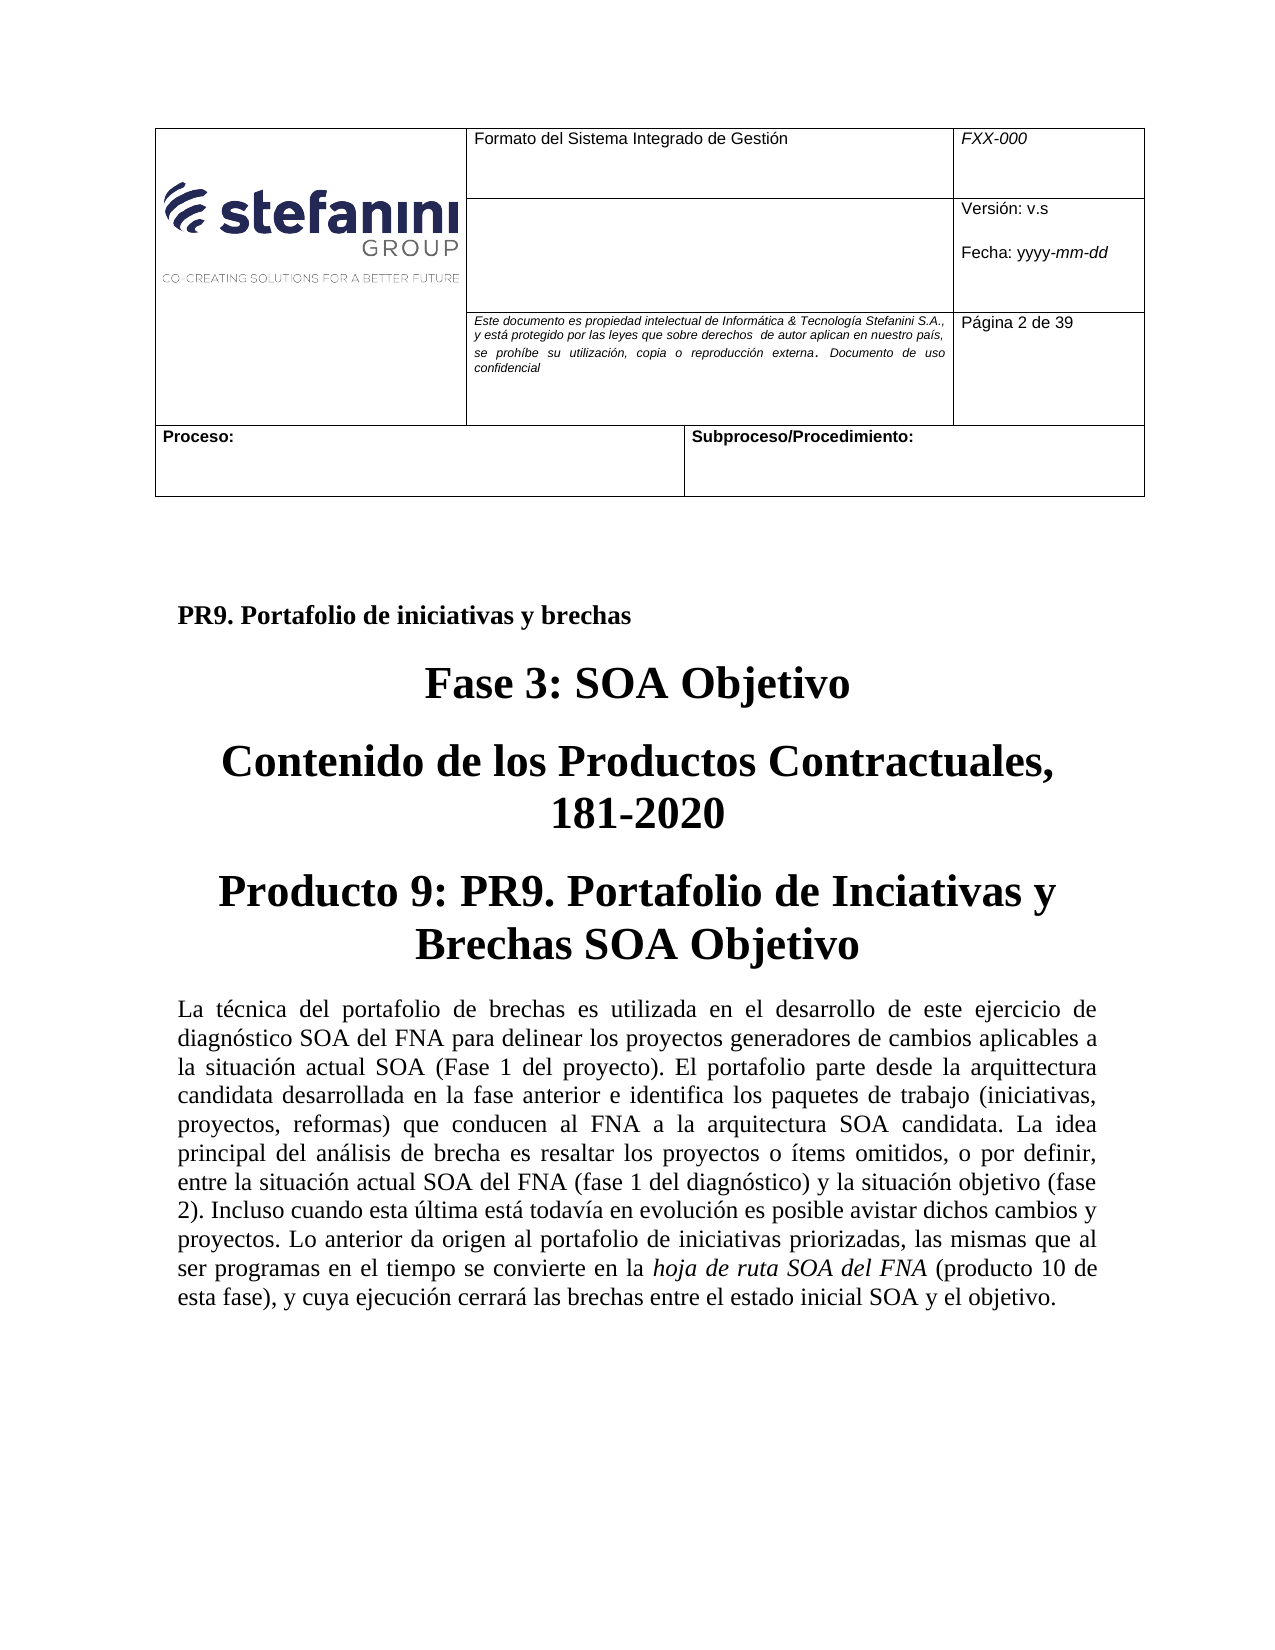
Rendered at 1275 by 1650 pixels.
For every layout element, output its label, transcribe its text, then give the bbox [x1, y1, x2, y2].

picture [162, 182, 460, 286]
subtitle Producto 9: PR9. Portafolio de Inciativas y Brechas SOA Objetivo [177, 864, 1098, 969]
subtitle PR9. Portafolio de iniciativas y brechas [177, 599, 1098, 631]
subtitle Fase 3: SOA Objetivo [177, 656, 1098, 708]
text La técnica del portafolio de brechas es utilizada en el desarrollo de este ejercicio de diagnóstico SOA del FNA para delinear los proyectos generadores de cambios aplicables a la situación actual SOA (Fase 1 del proyecto). El portafolio parte desde la arquittectura candidata desarrollada en la fase anterior e identifica los paquetes de trabajo (iniciativas, proyectos, reformas) que conducen al FNA a la arquitectura SOA candidata. La idea principal del análisis de brecha es resaltar los proyectos o ítems omitidos, o por definir, entre la situación actual SOA del FNA (fase 1 del diagnóstico) y la situación objetivo (fase 2). Incluso cuando esta última está todavía en evolución es posible avistar dichos cambios y proyectos. Lo anterior da origen al portafolio de iniciativas priorizadas, las mismas que al ser programas en el tiempo se convierte en la hoja de ruta SOA del FNA (producto 10 de esta fase), y cuya ejecución cerrará las brechas entre el estado inicial SOA y el objetivo. [177, 994, 1098, 1310]
subtitle Contenido de los Productos Contractuales, 181-2020 [177, 733, 1098, 839]
